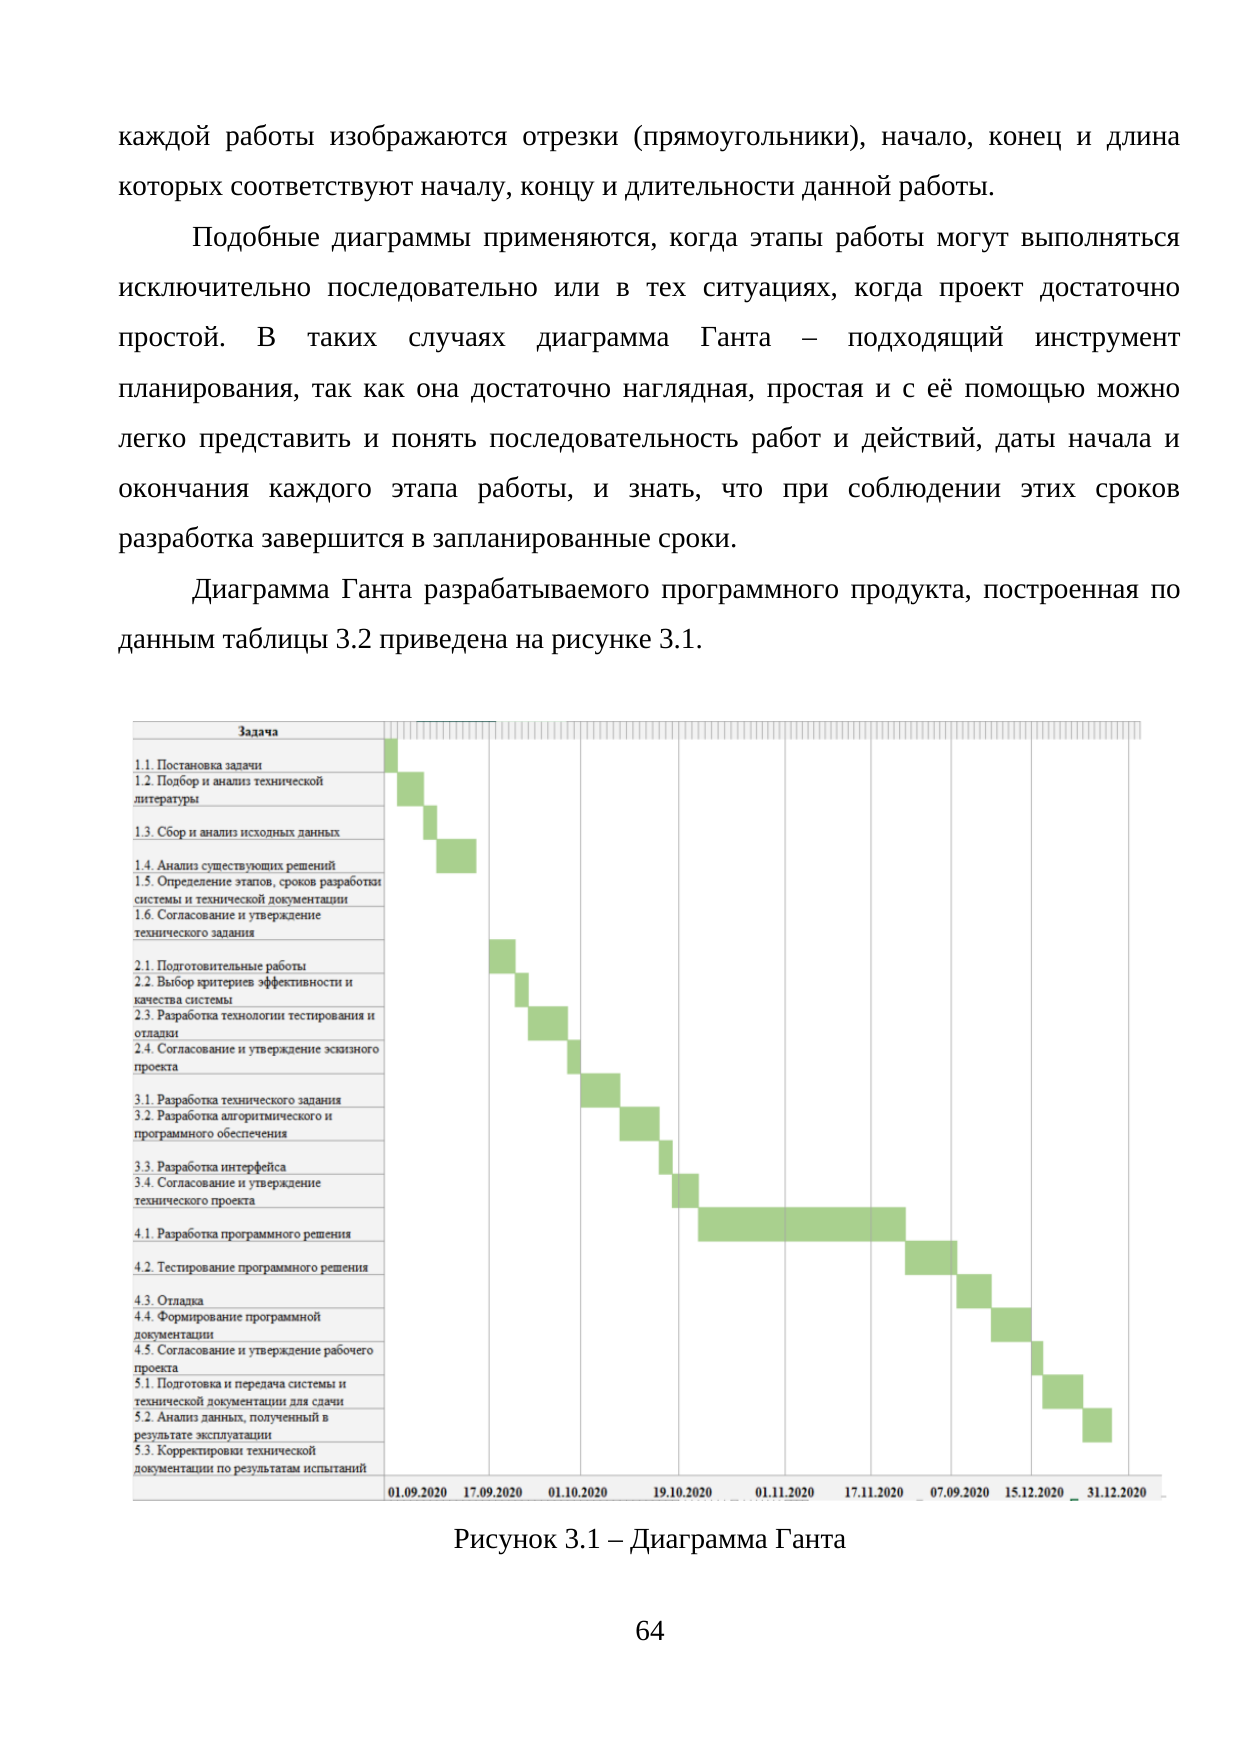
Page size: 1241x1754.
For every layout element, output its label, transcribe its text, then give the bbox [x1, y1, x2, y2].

text Диаграмма Ганта разрабатываемого программного продукта, построенная по данным таблицы 3.2 приведена на рисунке 3.1. [118, 571, 1181, 655]
text Подобные диаграммы применяются, когда этапы работы могут выполняться исключительно последовательно или в тех ситуациях, когда проект достаточно простой. В таких случаях диаграмма Ганта – подходящий инструмент планирования, так как она достаточно наглядная, простая и с её помощью можно легко представить и понять последовательность работ и действий, даты начала и окончания каждого этапа работы, и знать, что при соблюдении этих сроков разработка завершится в запланированные сроки. [118, 219, 1181, 554]
text Рисунок 3.1 – Диаграмма Ганта [118, 1521, 1181, 1555]
picture [132, 721, 1167, 1501]
